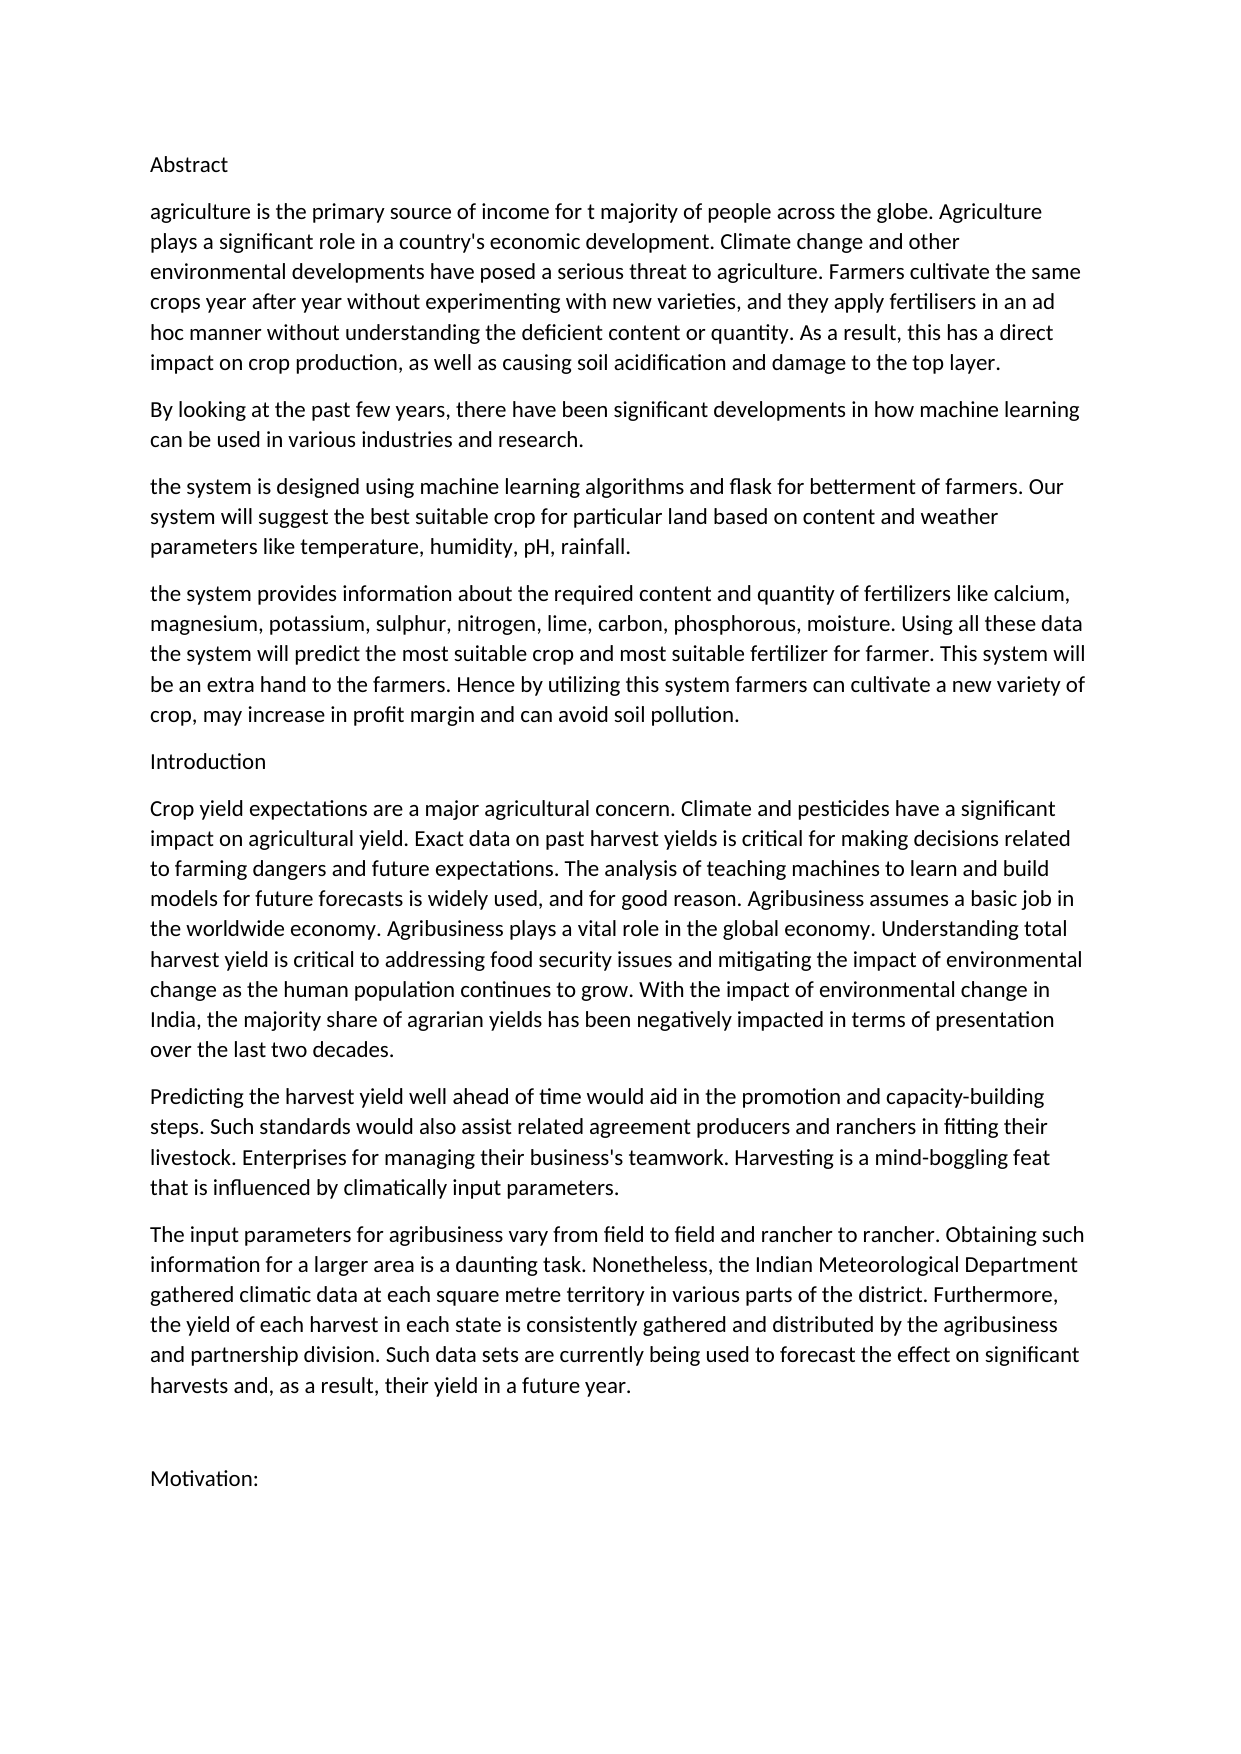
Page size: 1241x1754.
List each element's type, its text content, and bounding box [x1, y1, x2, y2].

text Introduction [150, 747, 1090, 775]
text Abstract [150, 150, 1090, 178]
text The input parameters for agribusiness vary from field to field and rancher to rancher. Obtaining such information for a larger area is a daunting task. Nonetheless, the Indian Meteorological Department gathered climatic data at each square metre territory in various parts of the district. Furthermore, the yield of each harvest in each state is consistently gathered and distributed by the agribusiness and partnership division. Such data sets are currently being used to forecast the effect on significant harvests and, as a result, their yield in a future year. [150, 1220, 1090, 1399]
text Predicting the harvest yield well ahead of time would aid in the promotion and capacity-building steps. Such standards would also assist related agreement producers and ranchers in fitting their livestock. Enterprises for managing their business's teamwork. Harvesting is a mind-boggling feat that is influenced by climatically input parameters. [150, 1082, 1090, 1201]
text agriculture is the primary source of income for t majority of people across the globe. Agriculture plays a significant role in a country's economic development. Climate change and other environmental developments have posed a serious threat to agriculture. Farmers cultivate the same crops year after year without experimenting with new varieties, and they apply fertilisers in an ad hoc manner without understanding the deficient content or quantity. As a result, this has a direct impact on crop production, as well as causing soil acidification and damage to the top layer. [150, 197, 1090, 376]
text By looking at the past few years, there have been significant developments in how machine learning can be used in various industries and research. [150, 395, 1090, 453]
text the system is designed using machine learning algorithms and flask for betterment of farmers. Our system will suggest the best suitable crop for particular land based on content and weather parameters like temperature, humidity, pH, rainfall. [150, 472, 1090, 560]
text the system provides information about the required content and quantity of fertilizers like calcium, magnesium, potassium, sulphur, nitrogen, lime, carbon, phosphorous, moisture. Using all these data the system will predict the most suitable crop and most suitable fertilizer for farmer. This system will be an extra hand to the farmers. Hence by utilizing this system farmers can cultivate a new variety of crop, may increase in profit margin and can avoid soil pollution. [150, 579, 1090, 728]
text Crop yield expectations are a major agricultural concern. Climate and pesticides have a significant impact on agricultural yield. Exact data on past harvest yields is critical for making decisions related to farming dangers and future expectations. The analysis of teaching machines to learn and build models for future forecasts is widely used, and for good reason. Agribusiness assumes a basic job in the worldwide economy. Agribusiness plays a vital role in the global economy. Understanding total harvest yield is critical to addressing food security issues and mitigating the impact of environmental change as the human population continues to grow. With the impact of environmental change in India, the majority share of agrarian yields has been negatively impacted in terms of presentation over the last two decades. [150, 794, 1090, 1063]
text Motivation: [150, 1464, 1090, 1493]
